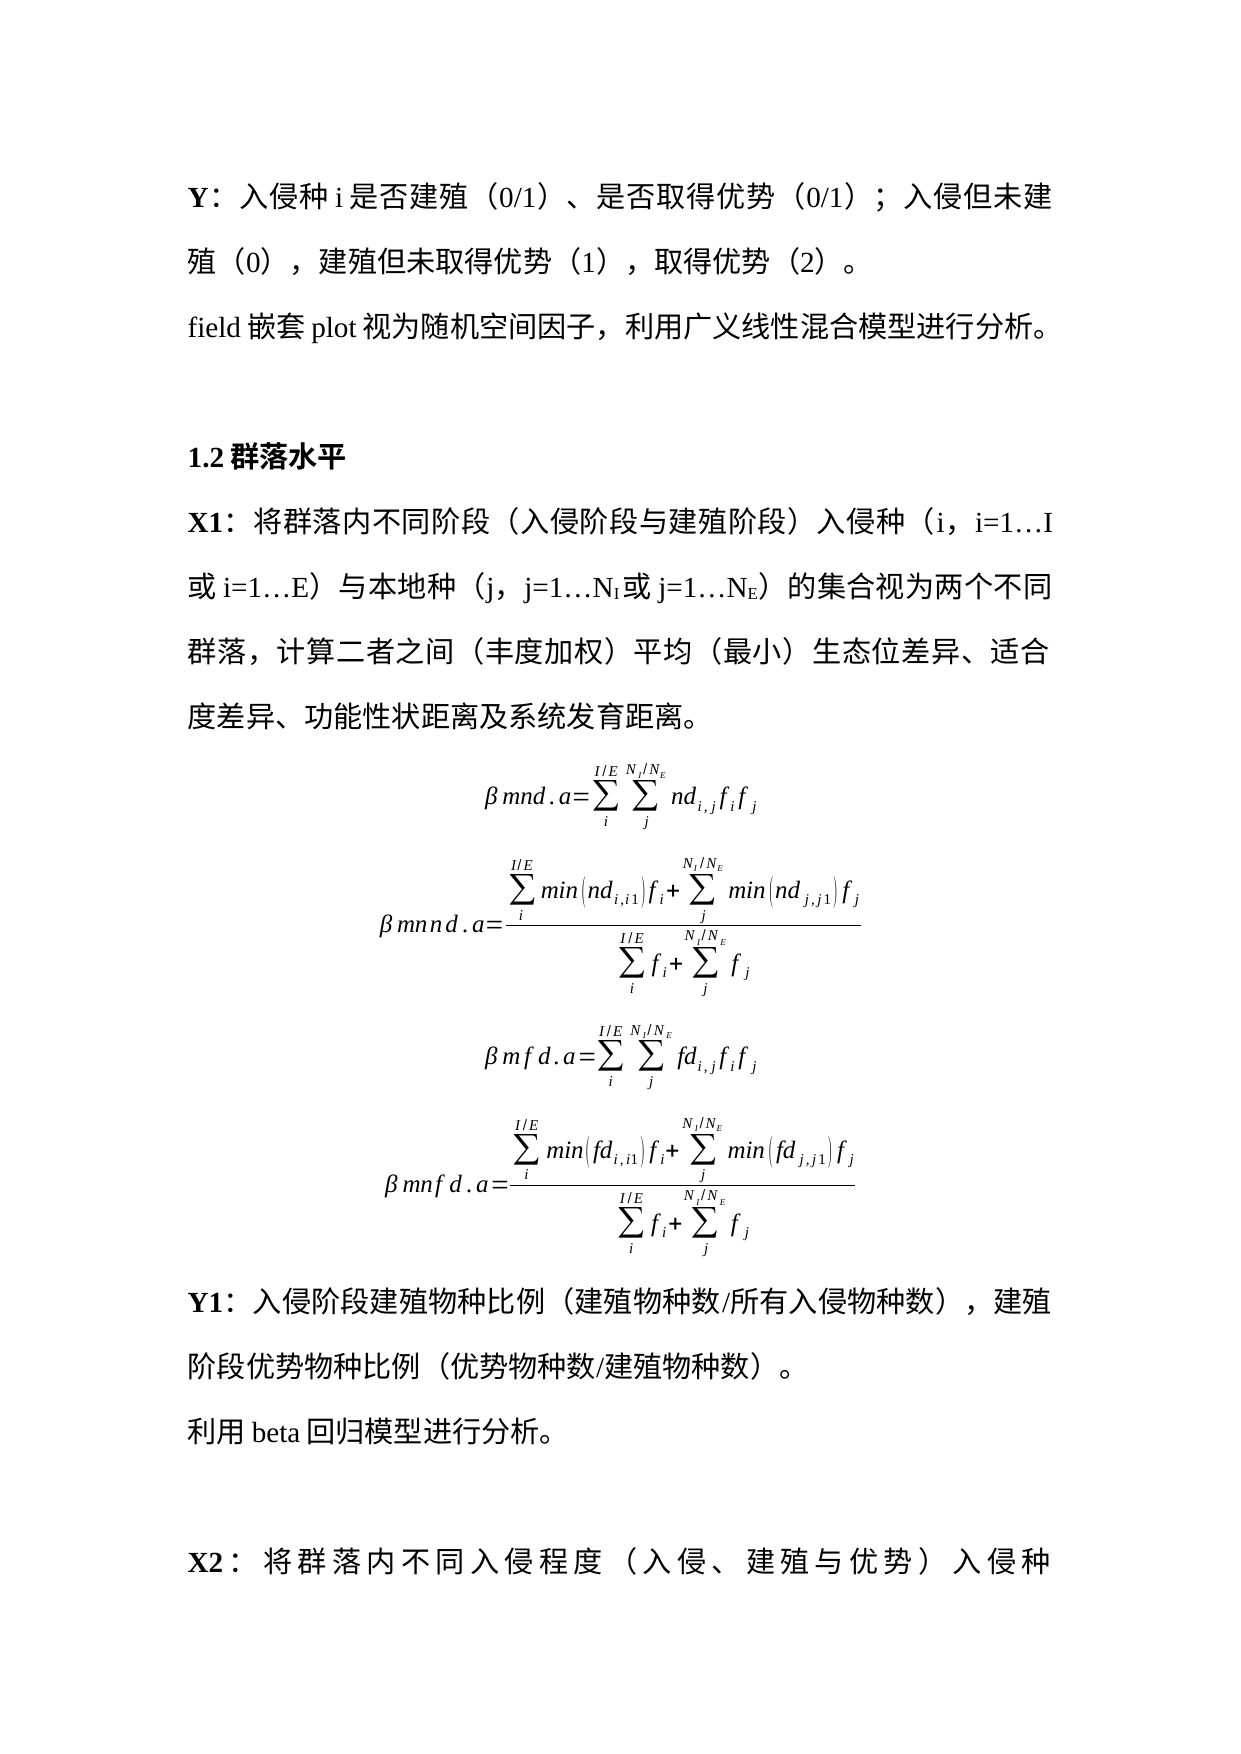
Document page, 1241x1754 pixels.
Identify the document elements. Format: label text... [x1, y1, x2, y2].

text field嵌套plot视为随机空间因子，利用广义线性混合模型进行分析。 [187, 292, 1053, 357]
text Y1：入侵阶段建殖物种比例（建殖物种数/所有入侵物种数），建殖阶段优势物种比例（优势物种数/建殖物种数）。 [187, 1267, 1053, 1397]
text X1：将群落内不同阶段（入侵阶段与建殖阶段）入侵种（i，i=1…I或i=1…E）与本地种（j，j=1…NI或j=1…NE）的集合视为两个不同群落，计算二者之间（丰度加权）平均（最小）生态位差异、适合度差异、功能性状距离及系统发育距离。 [187, 487, 1053, 747]
text 1.2群落水平 [187, 422, 1053, 487]
text Y：入侵种i是否建殖（0/1）、是否取得优势（0/1）；入侵但未建殖（0），建殖但未取得优势（1），取得优势（2）。 [187, 162, 1053, 292]
text 利用beta回归模型进行分析。 [187, 1397, 1053, 1462]
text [187, 1527, 1053, 1592]
